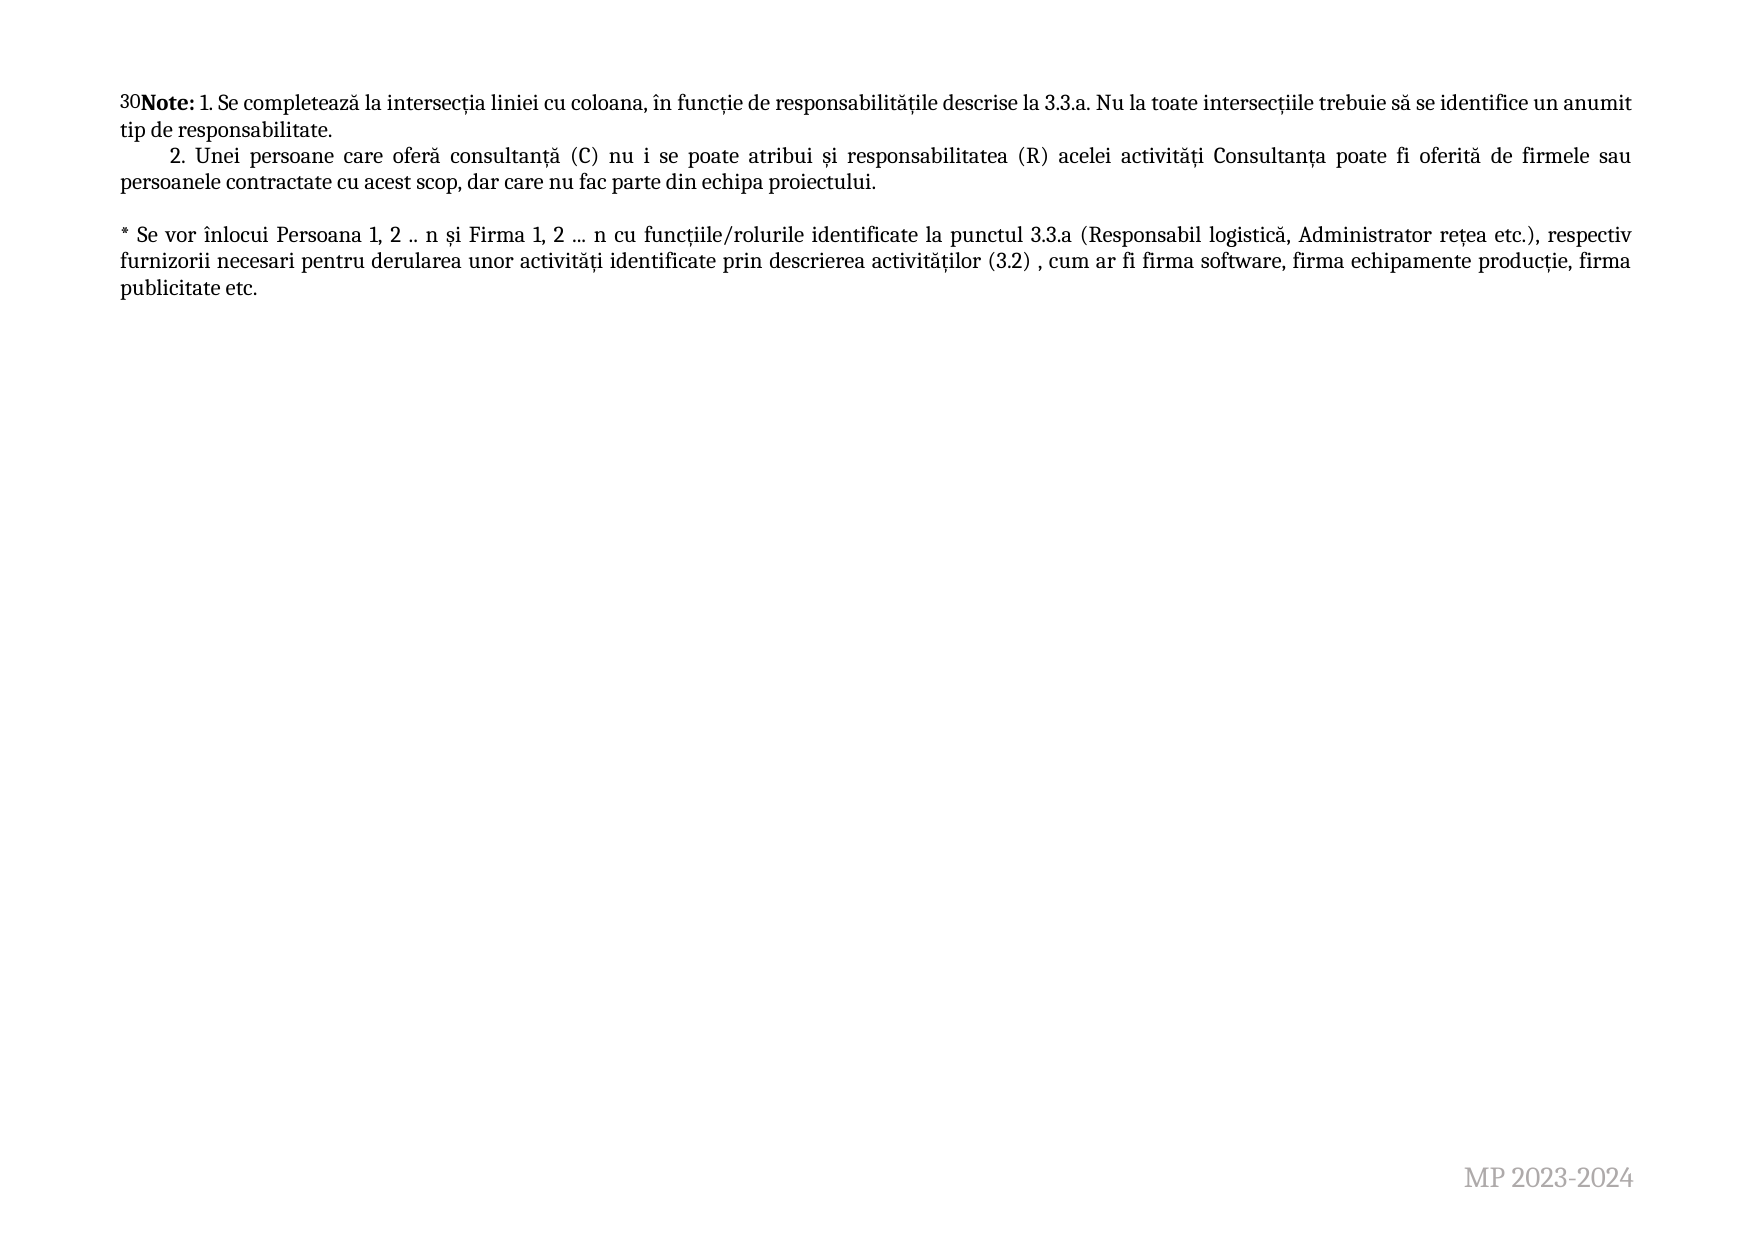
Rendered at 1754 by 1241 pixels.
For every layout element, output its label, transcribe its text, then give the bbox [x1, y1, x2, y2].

text 2. Unei persoane care oferă consultanță (C) nu i se poate atribui și responsabilitatea (R) acelei activități Consultanța poate fi oferită de firmele sau persoanele contractate cu acest scop, dar care nu fac parte din echipa proiectului. [120, 143, 1634, 195]
text * Se vor înlocui Persoana 1, 2 .. n și Firma 1, 2 ... n cu funcțiile/rolurile identificate la punctul 3.3.a (Responsabil logistică, Administrator rețea etc.), respectiv furnizorii necesari pentru derularea unor activități identificate prin descrierea activităților (3.2) , cum ar fi firma software, firma echipamente producție, firma publicitate etc. [120, 222, 1634, 301]
text Note: 1. Se completează la intersecția liniei cu coloana, în funcție de responsabilitățile descrise la 3.3.a. Nu la toate intersecțiile trebuie să se identifice un anumit tip de responsabilitate. [120, 90, 1634, 143]
